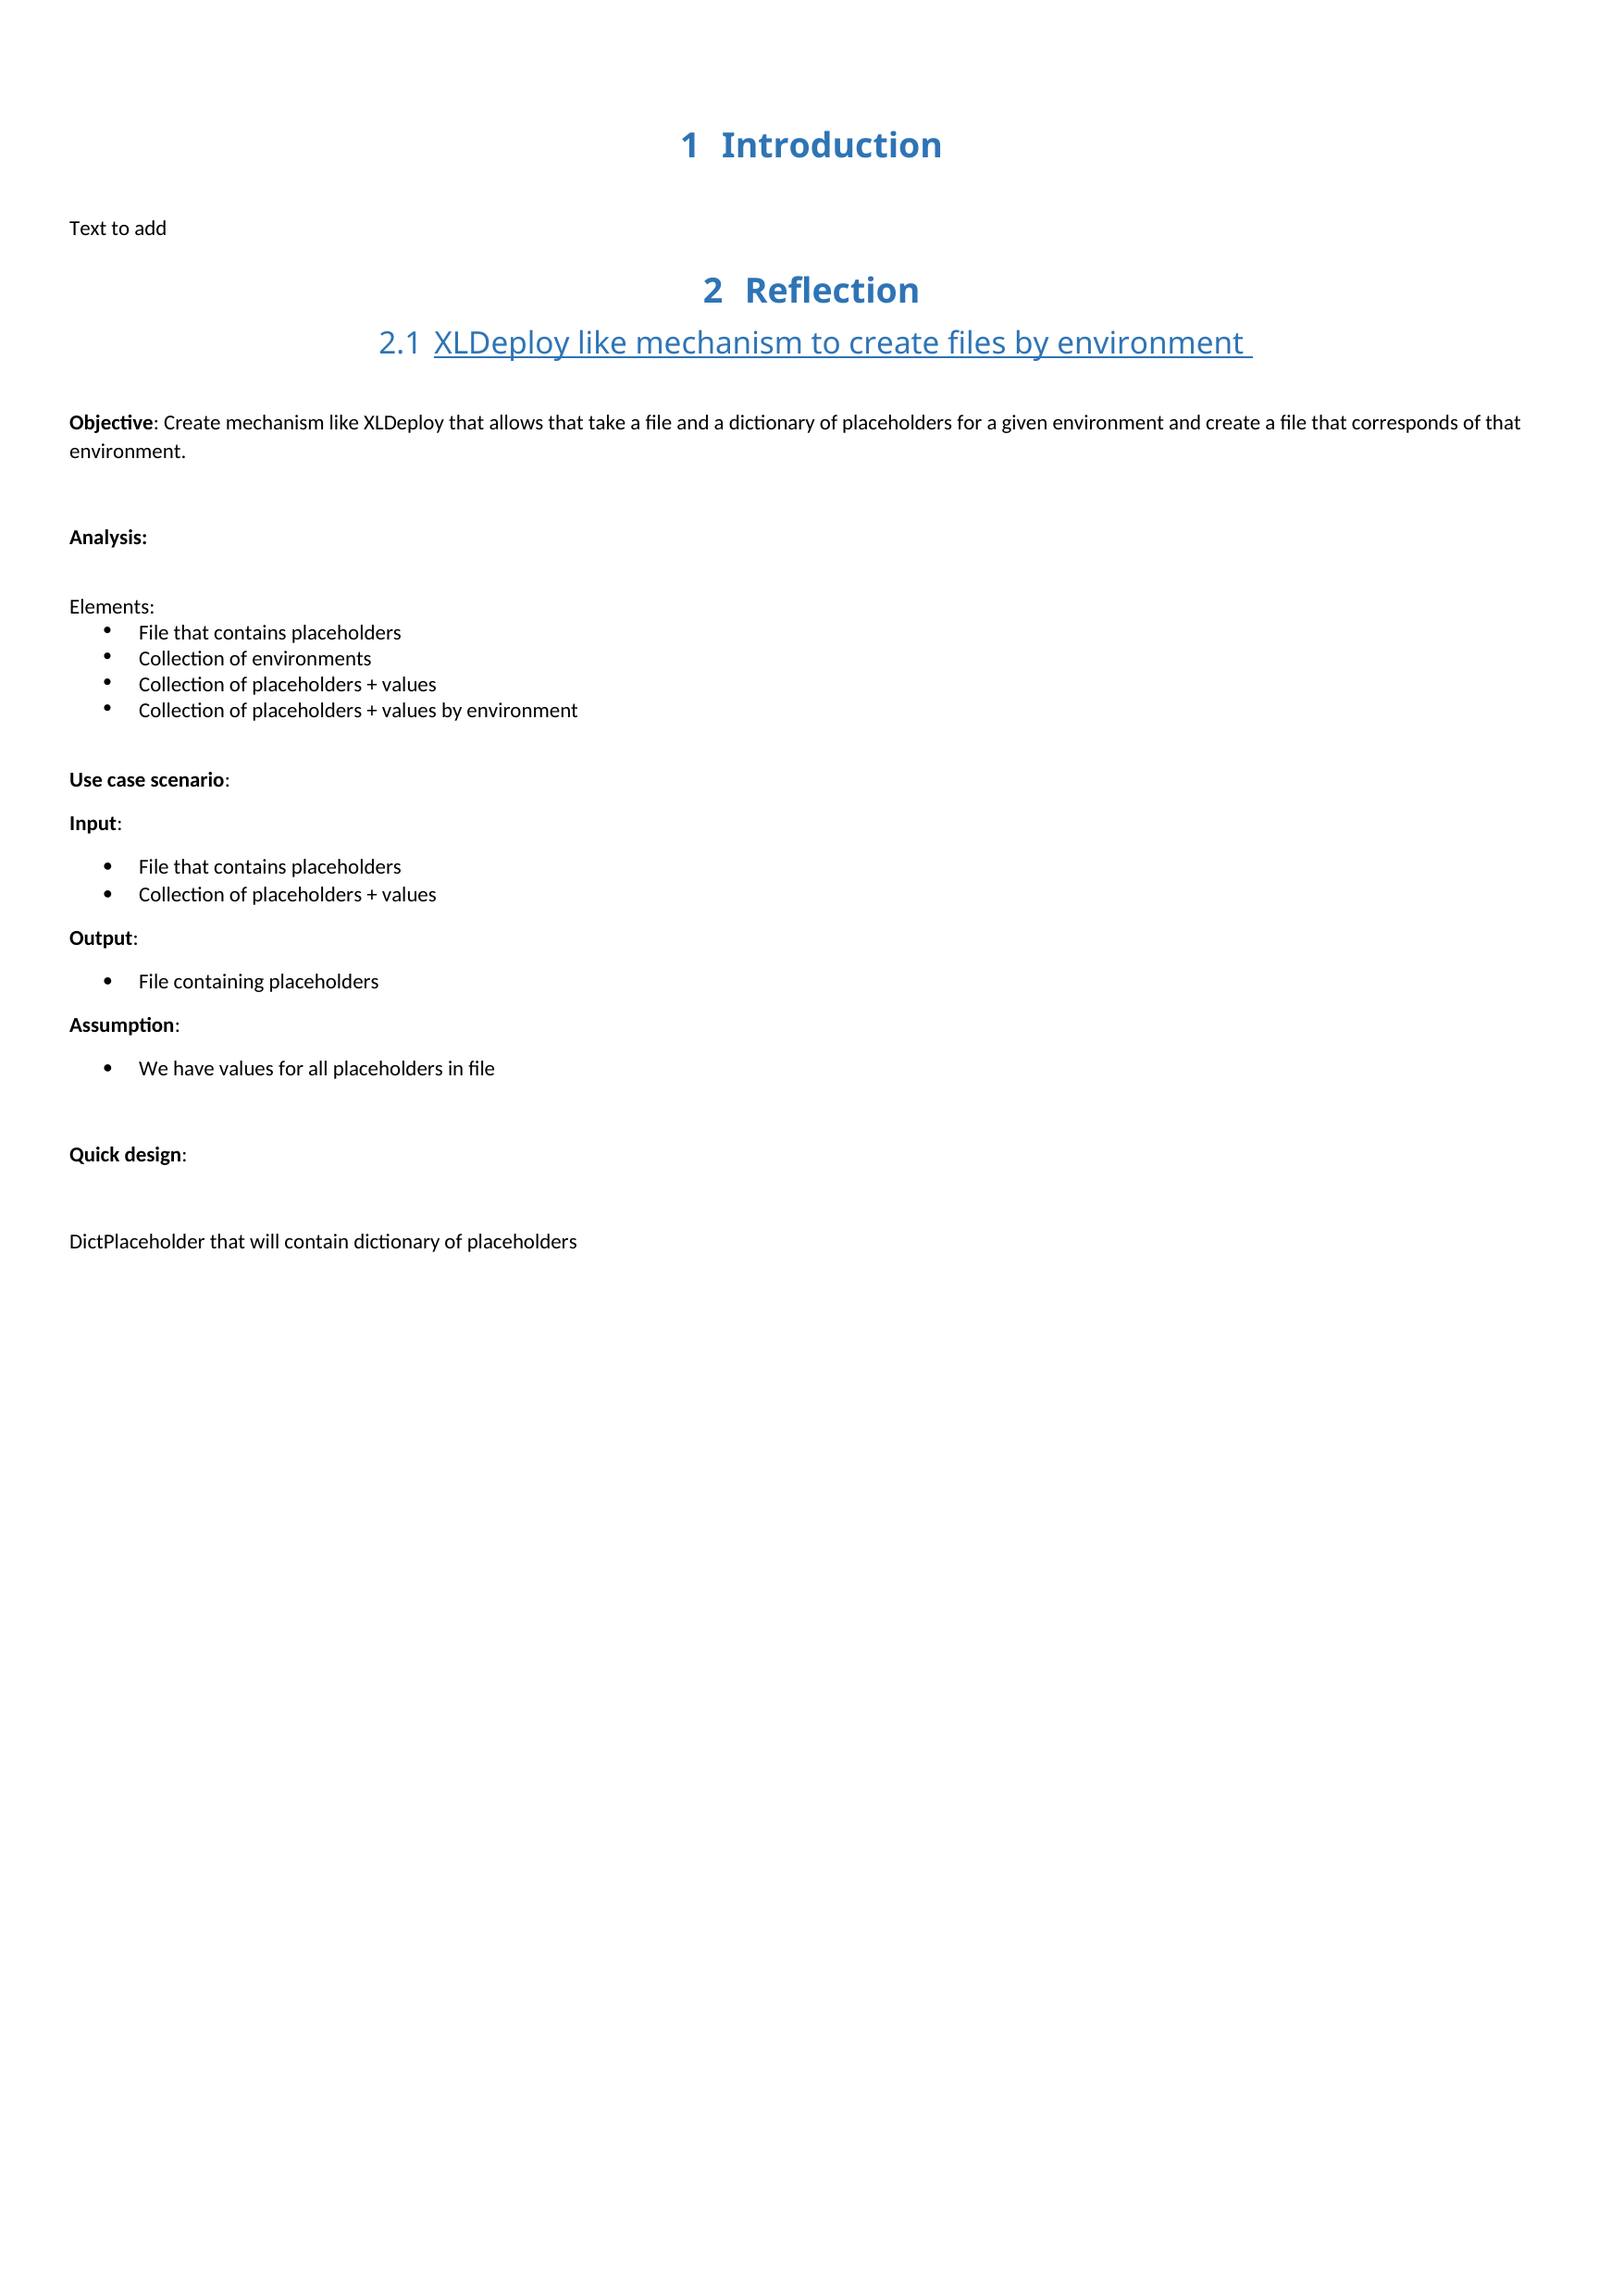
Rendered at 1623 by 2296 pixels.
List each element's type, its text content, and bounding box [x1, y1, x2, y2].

text Input: [69, 810, 1554, 836]
list Collection of placeholders + values [104, 671, 1554, 697]
list We have values for all placeholders in file [104, 1055, 1554, 1081]
list File that contains placeholders [104, 619, 1554, 645]
list Collection of environments [104, 645, 1554, 671]
list File that contains placeholders [104, 853, 1554, 879]
text Quick design: [69, 1141, 1554, 1168]
list Collection of placeholders + values by environment [104, 697, 1554, 723]
text Assumption: [69, 1011, 1554, 1037]
text Elements: [69, 593, 1554, 619]
subtitle XLDeploy like mechanism to create files by environment [69, 321, 1554, 363]
text Analysis: [69, 524, 1554, 550]
text Text to add [69, 215, 1554, 241]
text DictPlaceholder that will contain dictionary of placeholders [69, 1228, 1554, 1254]
subtitle Reflection [69, 266, 1554, 313]
text Output: [69, 925, 1554, 950]
list Collection of placeholders + values [104, 881, 1554, 907]
subtitle Introduction [69, 120, 1554, 168]
text Objective: Create mechanism like XLDeploy that allows that take a file and a dictionary of placeholders for a given environment and create a file that corresponds of that environment. [69, 409, 1554, 464]
list File containing placeholders [104, 968, 1554, 994]
text Use case scenario: [69, 766, 1554, 792]
